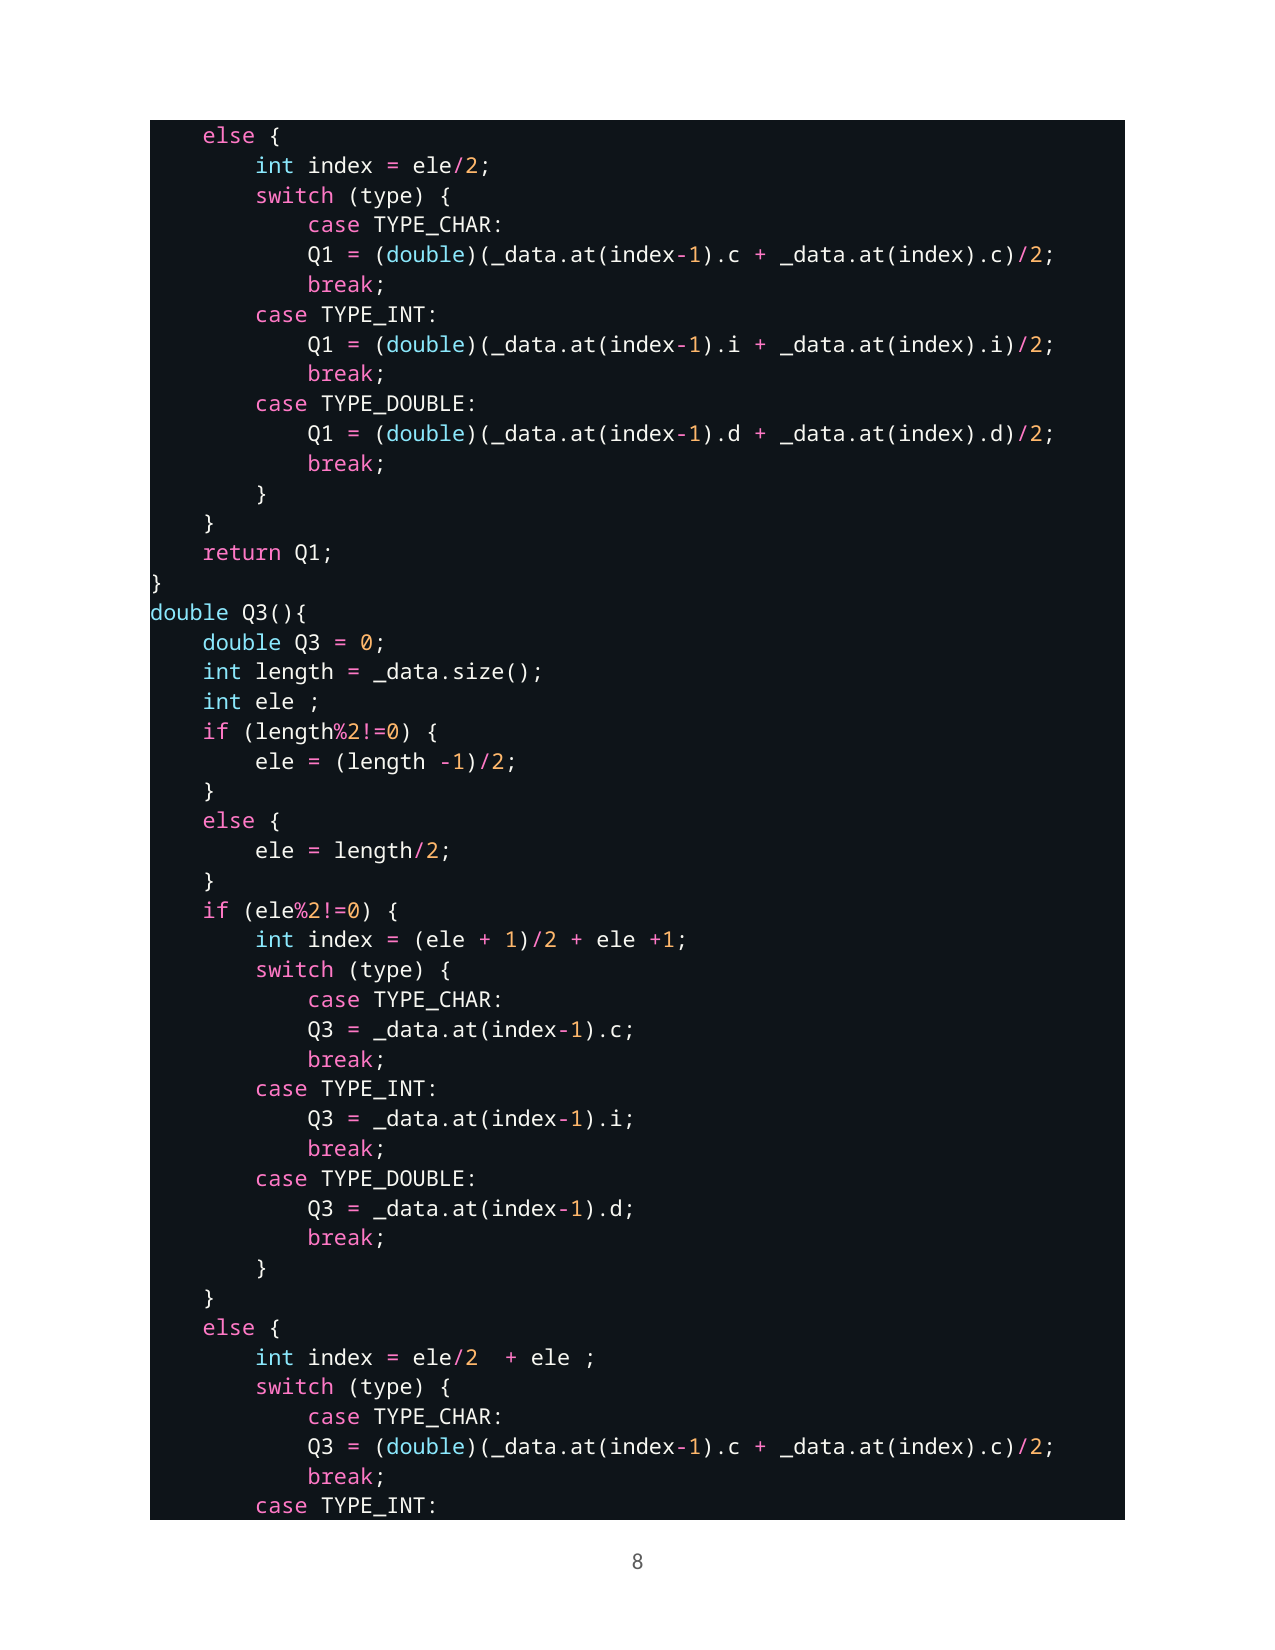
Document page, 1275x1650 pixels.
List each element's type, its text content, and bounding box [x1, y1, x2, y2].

text Q3 = _data.at(index-1).d; [150, 1192, 1125, 1222]
text Q1 = (double)(_data.at(index-1).d + _data.at(index).d)/2; [150, 418, 1125, 448]
text else { [150, 805, 1125, 835]
text break; [150, 448, 1125, 477]
text if (ele%2!=0) { [150, 894, 1125, 924]
text else { [150, 1312, 1125, 1341]
text int ele ; [150, 686, 1125, 716]
text break; [150, 1043, 1125, 1073]
text break; [150, 269, 1125, 299]
text } [150, 1282, 1125, 1312]
text Q1 = (double)(_data.at(index-1).c + _data.at(index).c)/2; [150, 239, 1125, 269]
text case TYPE_INT: [150, 1490, 1125, 1520]
text case TYPE_CHAR: [150, 209, 1125, 239]
text Q1 = (double)(_data.at(index-1).i + _data.at(index).i)/2; [150, 328, 1125, 358]
text case TYPE_DOUBLE: [150, 1163, 1125, 1192]
text ele = (length -1)/2; [150, 746, 1125, 775]
text } [150, 507, 1125, 537]
text break; [150, 1461, 1125, 1490]
text } [150, 567, 1125, 597]
text int index = ele/2 + ele ; [150, 1341, 1125, 1371]
text else { [150, 120, 1125, 150]
text int length = _data.size(); [150, 656, 1125, 686]
text int index = ele/2; [150, 150, 1125, 179]
text double Q3 = 0; [150, 626, 1125, 656]
text return Q1; [150, 537, 1125, 567]
text switch (type) { [150, 179, 1125, 209]
text switch (type) { [150, 954, 1125, 984]
text case TYPE_CHAR: [150, 984, 1125, 1014]
text } [150, 477, 1125, 507]
text double Q3(){ [150, 597, 1125, 626]
text case TYPE_DOUBLE: [150, 388, 1125, 418]
text case TYPE_INT: [150, 299, 1125, 328]
text break; [150, 358, 1125, 388]
text break; [150, 1222, 1125, 1252]
text Q3 = (double)(_data.at(index-1).c + _data.at(index).c)/2; [150, 1431, 1125, 1461]
text switch (type) { [150, 1371, 1125, 1401]
text case TYPE_INT: [150, 1073, 1125, 1103]
text } [150, 1252, 1125, 1282]
text if (length%2!=0) { [150, 716, 1125, 746]
text Q3 = _data.at(index-1).c; [150, 1014, 1125, 1043]
text int index = (ele + 1)/2 + ele +1; [150, 924, 1125, 954]
text break; [150, 1133, 1125, 1163]
text } [150, 775, 1125, 805]
text Q3 = _data.at(index-1).i; [150, 1103, 1125, 1133]
text ele = length/2; [150, 835, 1125, 865]
text } [150, 865, 1125, 894]
text case TYPE_CHAR: [150, 1401, 1125, 1431]
